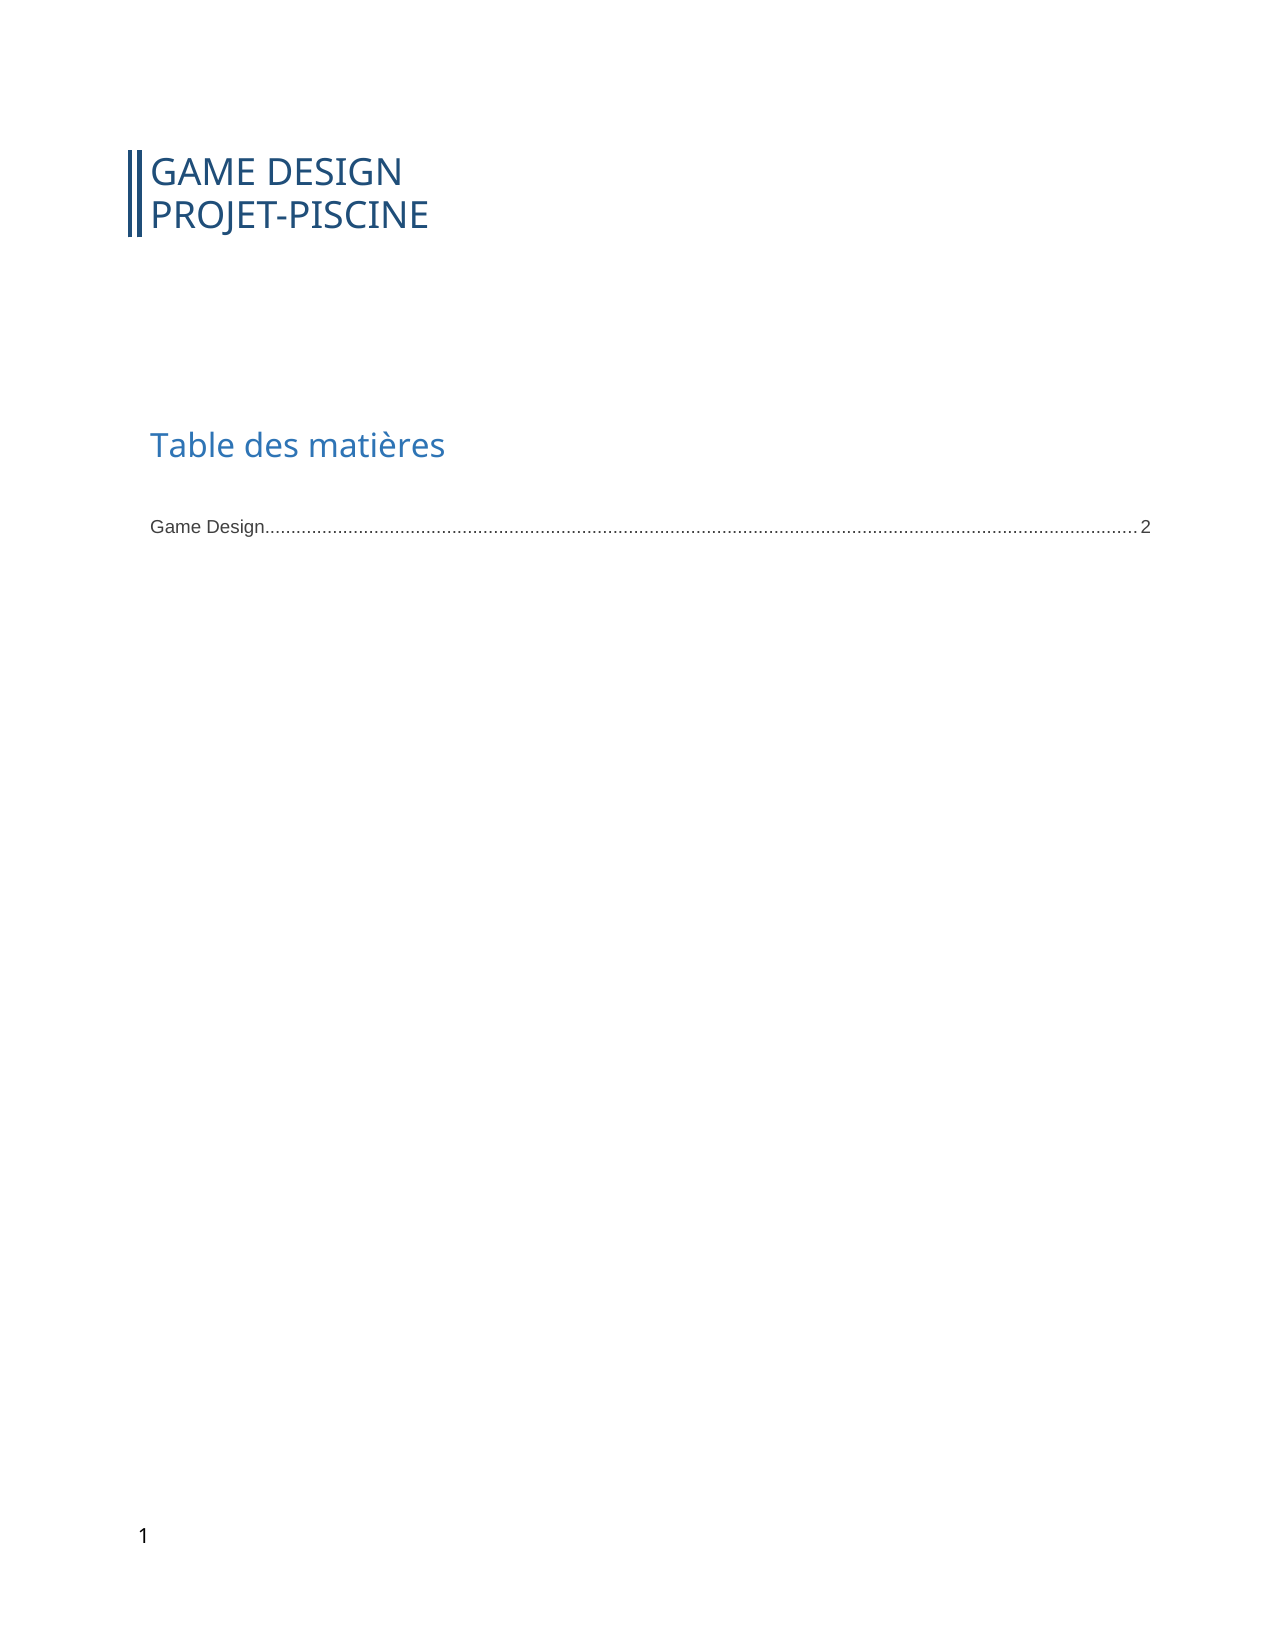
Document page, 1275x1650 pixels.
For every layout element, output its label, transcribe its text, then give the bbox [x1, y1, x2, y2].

title Game Design Projet-Piscine [150, 150, 1152, 237]
